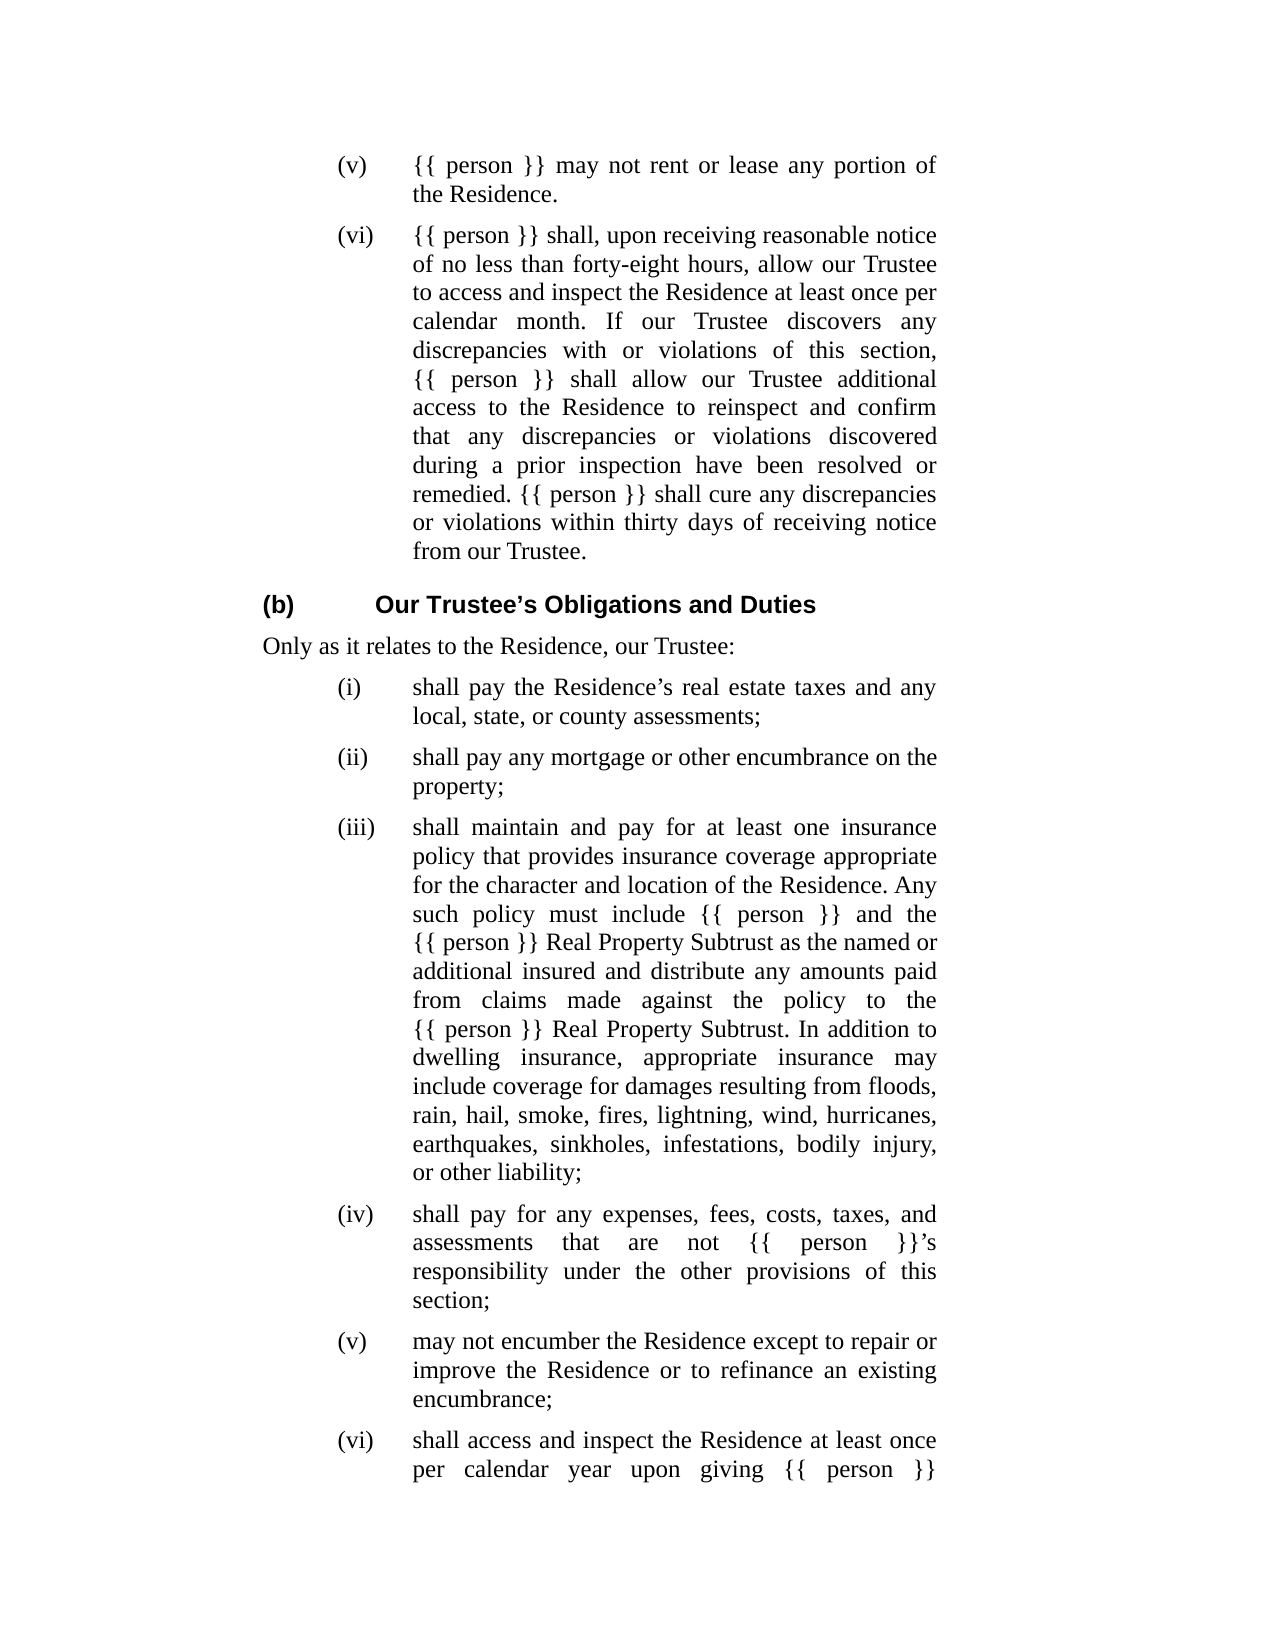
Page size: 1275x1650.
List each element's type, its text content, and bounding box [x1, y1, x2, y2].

list shall pay any mortgage or other encumbrance on the property; [337, 742, 937, 800]
list shall pay for any expenses, fees, costs, taxes, and assessments that are not {{ person }}’s responsibility under the other provisions of this section; [337, 1199, 937, 1314]
list {{ person }} may not rent or lease any portion of the Residence. [337, 150, 937, 207]
subtitle Our Trustee’s Obligations and Duties [262, 590, 1087, 619]
list may not encumber the Residence except to repair or improve the Residence or to refinance an existing encumbrance; [337, 1326, 937, 1412]
list {{ person }} shall, upon receiving reasonable notice of no less than forty-eight hours, allow our Trustee to access and inspect the Residence at least once per calendar month. If our Trustee discovers any discrepancies with or violations of this section, {{ person }} shall allow our Trustee additional access to the Residence to reinspect and confirm that any discrepancies or violations discovered during a prior inspection have been resolved or remedied. {{ person }} shall cure any discrepancies or violations within thirty days of receiving notice from our Trustee. [337, 220, 937, 565]
list shall maintain and pay for at least one insurance policy that provides insurance coverage appropriate for the character and location of the Residence. Any such policy must include {{ person }} and the {{ person }} Real Property Subtrust as the named or additional insured and distribute any amounts paid from claims made against the policy to the {{ person }} Real Property Subtrust. In addition to dwelling insurance, appropriate insurance may include coverage for damages resulting from floods, rain, hail, smoke, fires, lightning, wind, hurricanes, earthquakes, sinkholes, infestations, bodily injury, or other liability; [337, 812, 937, 1186]
list shall pay the Residence’s real estate taxes and any local, state, or county assessments; [337, 672, 937, 730]
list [337, 1425, 937, 1482]
text Only as it relates to the Residence, our Trustee: [262, 631, 1012, 660]
